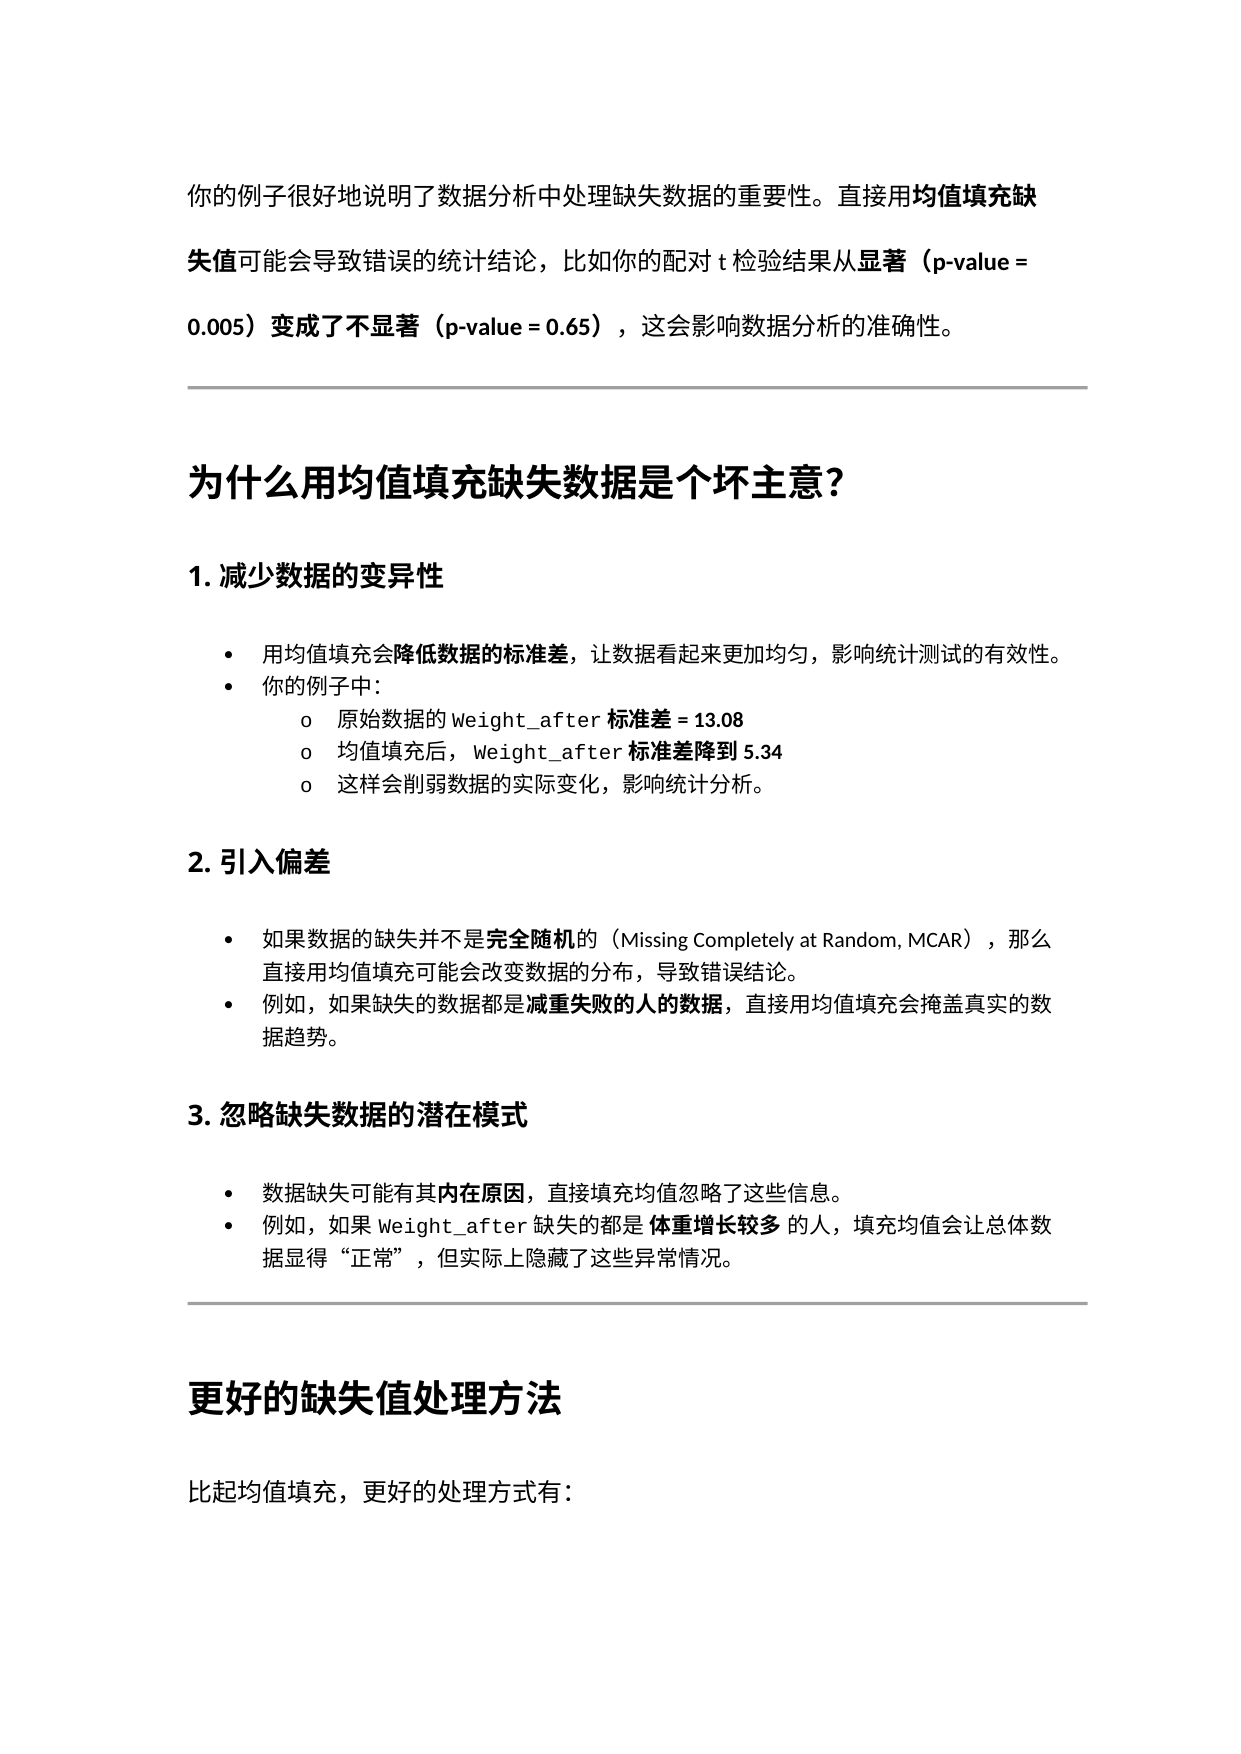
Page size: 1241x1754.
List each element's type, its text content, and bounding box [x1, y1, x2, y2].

list 原始数据的 Weight_after 标准差 = 13.08 [300, 701, 1053, 734]
list 例如，如果 Weight_after 缺失的都是 体重增长较多 的人，填充均值会让总体数据显得“正常”，但实际上隐藏了这些异常情况。 [225, 1208, 1053, 1273]
list 用均值填充会降低数据的标准差，让数据看起来更加均匀，影响统计测试的有效性。 [225, 636, 1053, 669]
list 如果数据的缺失并不是完全随机的（Missing Completely at Random, MCAR），那么直接用均值填充可能会改变数据的分布，导致错误结论。 [225, 922, 1053, 987]
subtitle 3. 忽略缺失数据的潜在模式 [187, 1081, 1053, 1146]
list 均值填充后， Weight_after 标准差降到 5.34 [300, 734, 1053, 766]
list 这样会削弱数据的实际变化，影响统计分析。 [300, 766, 1053, 799]
list 数据缺失可能有其内在原因，直接填充均值忽略了这些信息。 [225, 1175, 1053, 1208]
list 例如，如果缺失的数据都是减重失败的人的数据，直接用均值填充会掩盖真实的数据趋势。 [225, 987, 1053, 1052]
subtitle 为什么用均值填充缺失数据是个坏主意？ [187, 448, 1053, 513]
text 比起均值填充，更好的处理方式有： [187, 1458, 1053, 1523]
subtitle 1. 减少数据的变异性 [187, 542, 1053, 607]
text 你的例子很好地说明了数据分析中处理缺失数据的重要性。直接用均值填充缺失值可能会导致错误的统计结论，比如你的配对 t 检验结果从显著（p-value = 0.005）变成了不显著（p-value = 0.65），这会影响数据分析的准确性。 [187, 162, 1053, 357]
subtitle 更好的缺失值处理方法 [187, 1364, 1053, 1429]
subtitle 2. 引入偏差 [187, 828, 1053, 893]
list 你的例子中： [225, 669, 1053, 701]
